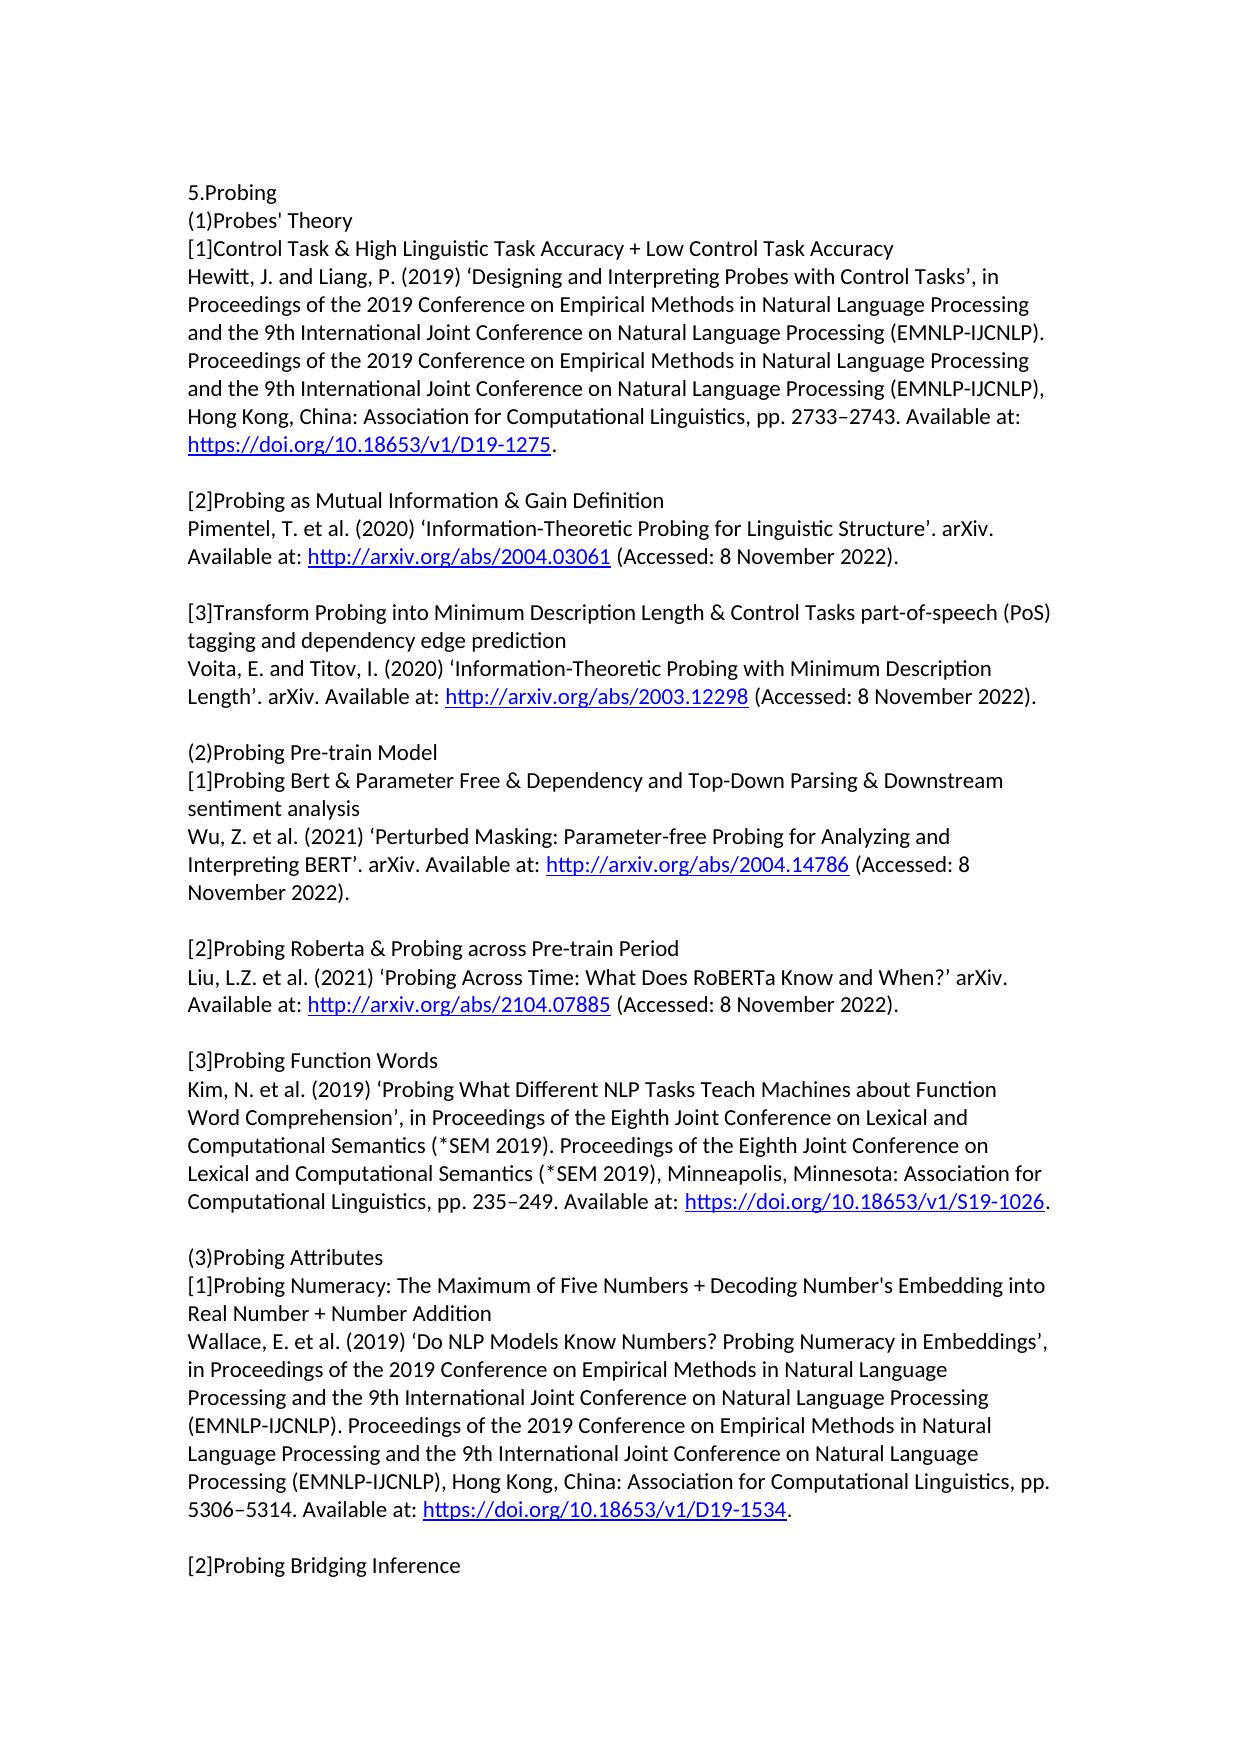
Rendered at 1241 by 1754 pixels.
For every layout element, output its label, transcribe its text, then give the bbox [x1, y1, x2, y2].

text [3]Probing Function Words [187, 1047, 1053, 1075]
text (1)Probes' Theory [187, 206, 1053, 234]
text [3]Transform Probing into Minimum Description Length & Control Tasks part-of-speech (PoS) tagging and dependency edge prediction [187, 598, 1053, 654]
text Wu, Z. et al. (2021) ‘Perturbed Masking: Parameter-free Probing for Analyzing and Interpreting BERT’. arXiv. Available at: http://arxiv.org/abs/2004.14786 (Accessed: 8 November 2022). [187, 822, 1053, 907]
text [2]Probing Bridging Inference [187, 1551, 1053, 1579]
text Kim, N. et al. (2019) ‘Probing What Different NLP Tasks Teach Machines about Function Word Comprehension’, in Proceedings of the Eighth Joint Conference on Lexical and Computational Semantics (*SEM 2019). Proceedings of the Eighth Joint Conference on Lexical and Computational Semantics (*SEM 2019), Minneapolis, Minnesota: Association for Computational Linguistics, pp. 235–249. Available at: https://doi.org/10.18653/v1/S19-1026. [187, 1075, 1053, 1215]
text [2]Probing as Mutual Information & Gain Definition [187, 486, 1053, 514]
text [1]Probing Numeracy: The Maximum of Five Numbers + Decoding Number's Embedding into Real Number + Number Addition [187, 1271, 1053, 1327]
text 5.Probing [187, 178, 1053, 206]
text [1]Control Task & High Linguistic Task Accuracy + Low Control Task Accuracy [187, 234, 1053, 262]
text Liu, L.Z. et al. (2021) ‘Probing Across Time: What Does RoBERTa Know and When?’ arXiv. Available at: http://arxiv.org/abs/2104.07885 (Accessed: 8 November 2022). [187, 963, 1053, 1019]
text Voita, E. and Titov, I. (2020) ‘Information-Theoretic Probing with Minimum Description Length’. arXiv. Available at: http://arxiv.org/abs/2003.12298 (Accessed: 8 November 2022). [187, 654, 1053, 710]
text Wallace, E. et al. (2019) ‘Do NLP Models Know Numbers? Probing Numeracy in Embeddings’, in Proceedings of the 2019 Conference on Empirical Methods in Natural Language Processing and the 9th International Joint Conference on Natural Language Processing (EMNLP-IJCNLP). Proceedings of the 2019 Conference on Empirical Methods in Natural Language Processing and the 9th International Joint Conference on Natural Language Processing (EMNLP-IJCNLP), Hong Kong, China: Association for Computational Linguistics, pp. 5306–5314. Available at: https://doi.org/10.18653/v1/D19-1534. [187, 1327, 1053, 1523]
text Pimentel, T. et al. (2020) ‘Information-Theoretic Probing for Linguistic Structure’. arXiv. Available at: http://arxiv.org/abs/2004.03061 (Accessed: 8 November 2022). [187, 514, 1053, 570]
text [2]Probing Roberta & Probing across Pre-train Period [187, 934, 1053, 963]
text (2)Probing Pre-train Model [187, 738, 1053, 766]
text [1]Probing Bert & Parameter Free & Dependency and Top-Down Parsing & Downstream sentiment analysis [187, 766, 1053, 822]
text Hewitt, J. and Liang, P. (2019) ‘Designing and Interpreting Probes with Control Tasks’, in Proceedings of the 2019 Conference on Empirical Methods in Natural Language Processing and the 9th International Joint Conference on Natural Language Processing (EMNLP-IJCNLP). Proceedings of the 2019 Conference on Empirical Methods in Natural Language Processing and the 9th International Joint Conference on Natural Language Processing (EMNLP-IJCNLP), Hong Kong, China: Association for Computational Linguistics, pp. 2733–2743. Available at: https://doi.org/10.18653/v1/D19-1275. [187, 262, 1053, 458]
text (3)Probing Attributes [187, 1243, 1053, 1271]
